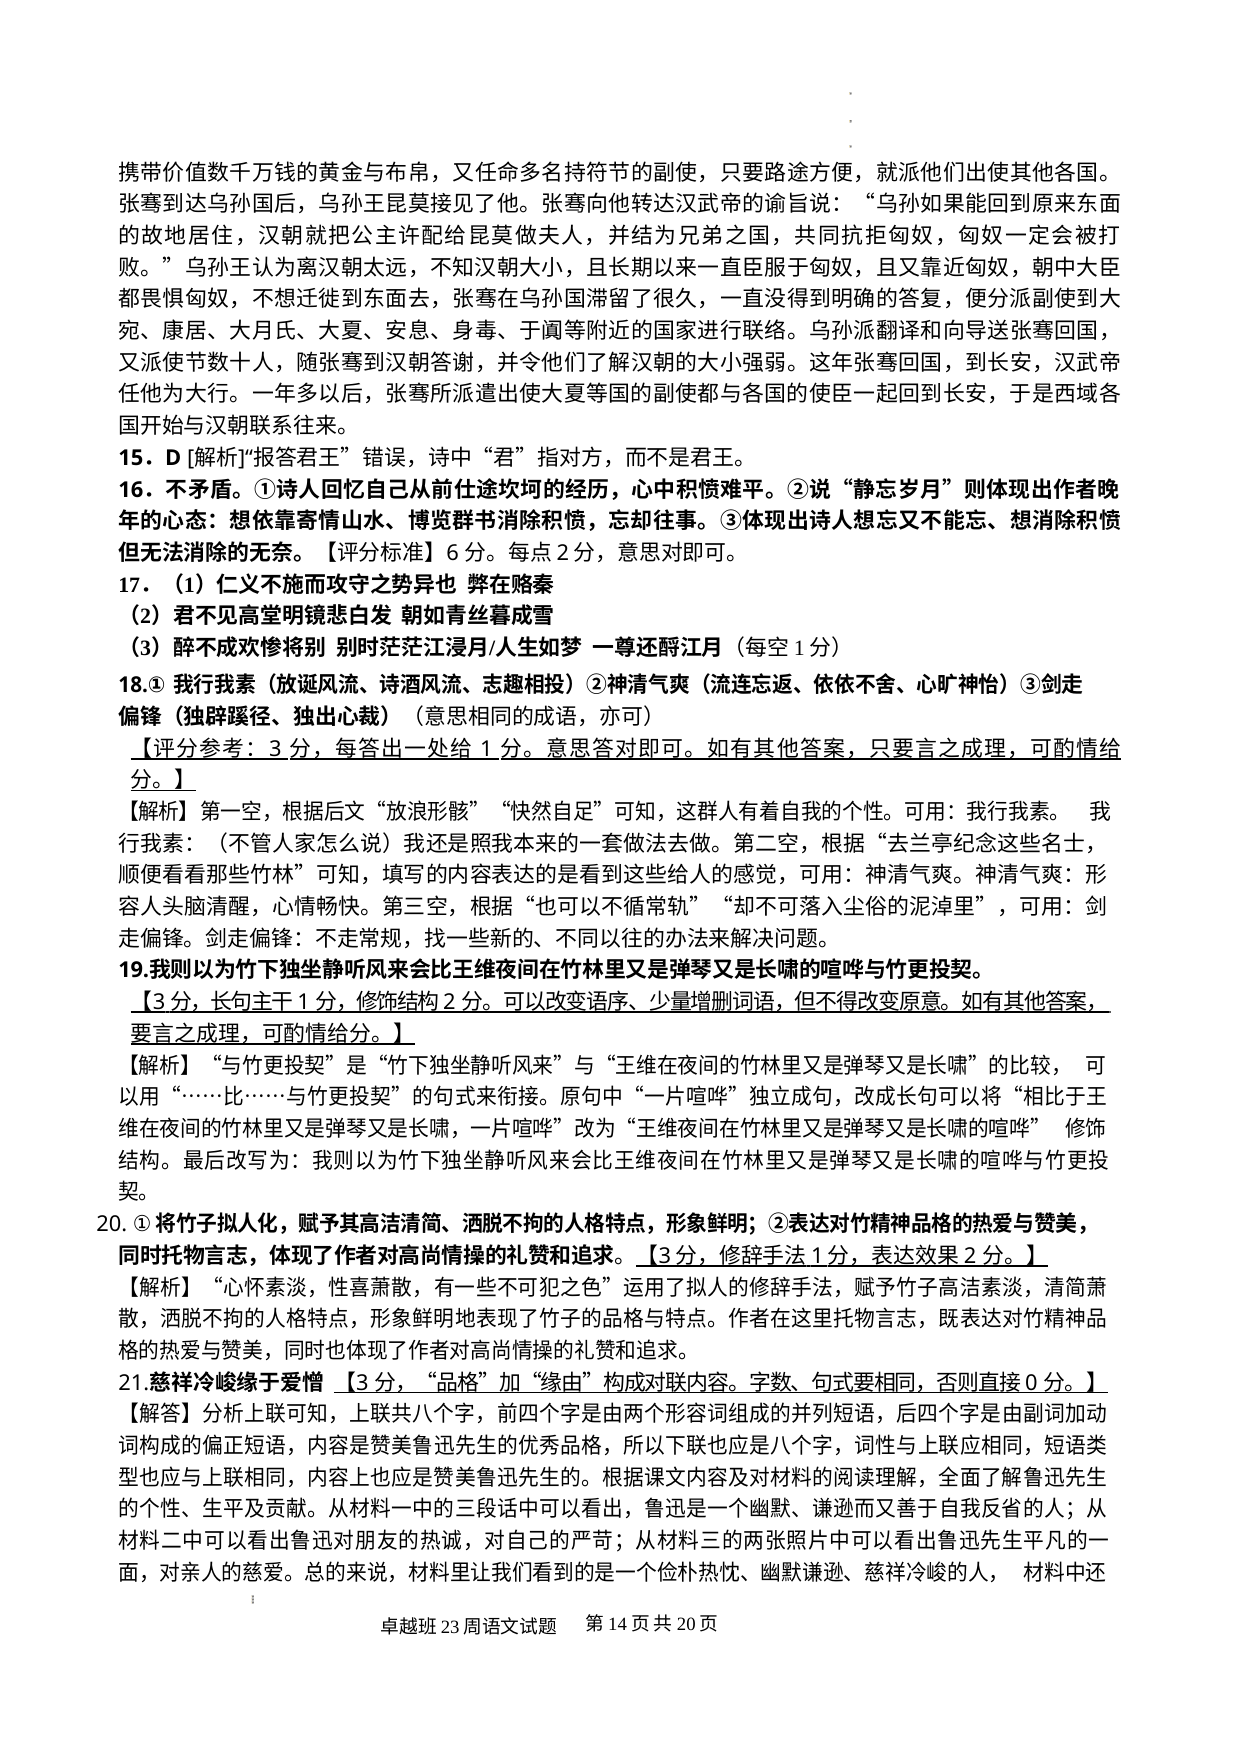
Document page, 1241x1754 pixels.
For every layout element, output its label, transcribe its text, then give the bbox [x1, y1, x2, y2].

list 18.①我行我素（放诞风流、诗酒风流、志趣相投）②神清气爽（流连忘返、依依不舍、心旷神怡）③剑走偏锋（独辟蹊径、独出心裁）（意思相同的成语，亦可） [118, 667, 1100, 731]
list 21.慈祥冷峻缘于爱憎 【3 分，“品格”加“缘由”构成对联内容。字数、句式要相同，否则直接 0 分。】 [118, 1364, 1122, 1396]
text 【解析】“与竹更投契”是“竹下独坐静听风来”与“王维在夜间的竹林里又是弹琴又是长啸”的比较， 可以用“……比……与竹更投契”的句式来衔接。原句中“一片喧哗”独立成句，改成长句可以将“相比于王维在夜间的竹林里又是弹琴又是长啸，一片喧哗”改为“王维夜间在竹林里又是弹琴又是长啸的喧哗” 修饰结构。最后改写为：我则以为竹下独坐静听风来会比王维夜间在竹林里又是弹琴又是长啸的喧哗与竹更投契。 [118, 1048, 1111, 1206]
text 15．D [解析]“报答君王”错误，诗中“君”指对方，而不是君王。 [118, 440, 1122, 472]
text 【3分，长句主干 1 分，修饰结构 2 分。可以改变语序、少量增删词语，但不得改变原意。如有其他答案，要言之成理，可酌情给分。】 [131, 1013, 1111, 1048]
text （3）醉不成欢惨将别 别时茫茫江浸月/人生如梦 一尊还酹江月（每空1分） [118, 630, 1122, 662]
text 17．（1）仁义不施而攻守之势异也 弊在赂秦 [118, 567, 1122, 598]
text 【解析】第一空，根据后文“放浪形骸”“快然自足”可知，这群人有着自我的个性。可用：我行我素。 我行我素：（不管人家怎么说）我还是照我本来的一套做法去做。第二空，根据“去兰亭纪念这些名士， 顺便看看那些竹林”可知，填写的内容表达的是看到这些给人的感觉，可用：神清气爽。神清气爽：形容人头脑清醒，心情畅快。第三空，根据“也可以不循常轨”“却不可落入尘俗的泥淖里”，可用：剑走偏锋。剑走偏锋：不走常规，找一些新的、不同以往的办法来解决问题。 [118, 794, 1111, 952]
text 【3分，长句主干 1 分，修饰结构 2 分。可以改变语序、少量增删词语，但不得改变原意。如有其他答案，要言之成理，可酌情给分。】 [131, 984, 1111, 1011]
text 【解析】“心怀素淡，性喜萧散，有一些不可犯之色”运用了拟人的修辞手法，赋予竹子高洁素淡，清简萧散，洒脱不拘的人格特点，形象鲜明地表现了竹子的品格与特点。作者在这里托物言志，既表达对竹精神品格的热爱与赞美，同时也体现了作者对高尚情操的礼赞和追求。 [118, 1269, 1111, 1364]
text 16．不矛盾。①诗人回忆自己从前仕途坎坷的经历，心中积愤难平。②说“静忘岁月”则体现出作者晚年的心态：想依靠寄情山水、博览群书消除积愤，忘却往事。③体现出诗人想忘又不能忘、想消除积愤但无法消除的无奈。【评分标准】6 分。每点2分，意思对即可。 [118, 472, 1122, 567]
text （2）君不见高堂明镜悲白发 朝如青丝暮成雪 [118, 598, 1122, 630]
list ①将竹子拟人化，赋予其高洁清简、洒脱不拘的人格特点，形象鲜明；②表达对竹精神品格的热爱与赞美，同时托物言志，体现了作者对高尚情操的礼赞和追求。【3分，修辞手法1分，表达效果 2 分。】 [96, 1206, 1100, 1269]
list 19.我则以为竹下独坐静听风来会比王维夜间在竹林里又是弹琴又是长啸的喧哗与竹更投契。 [118, 952, 1122, 984]
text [118, 155, 1122, 440]
text 【评分参考：3 分，每答出一处给 1 分。意思答对即可。如有其他答案，只要言之成理，可酌情给分。】 [131, 731, 1122, 794]
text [118, 1396, 1111, 1586]
